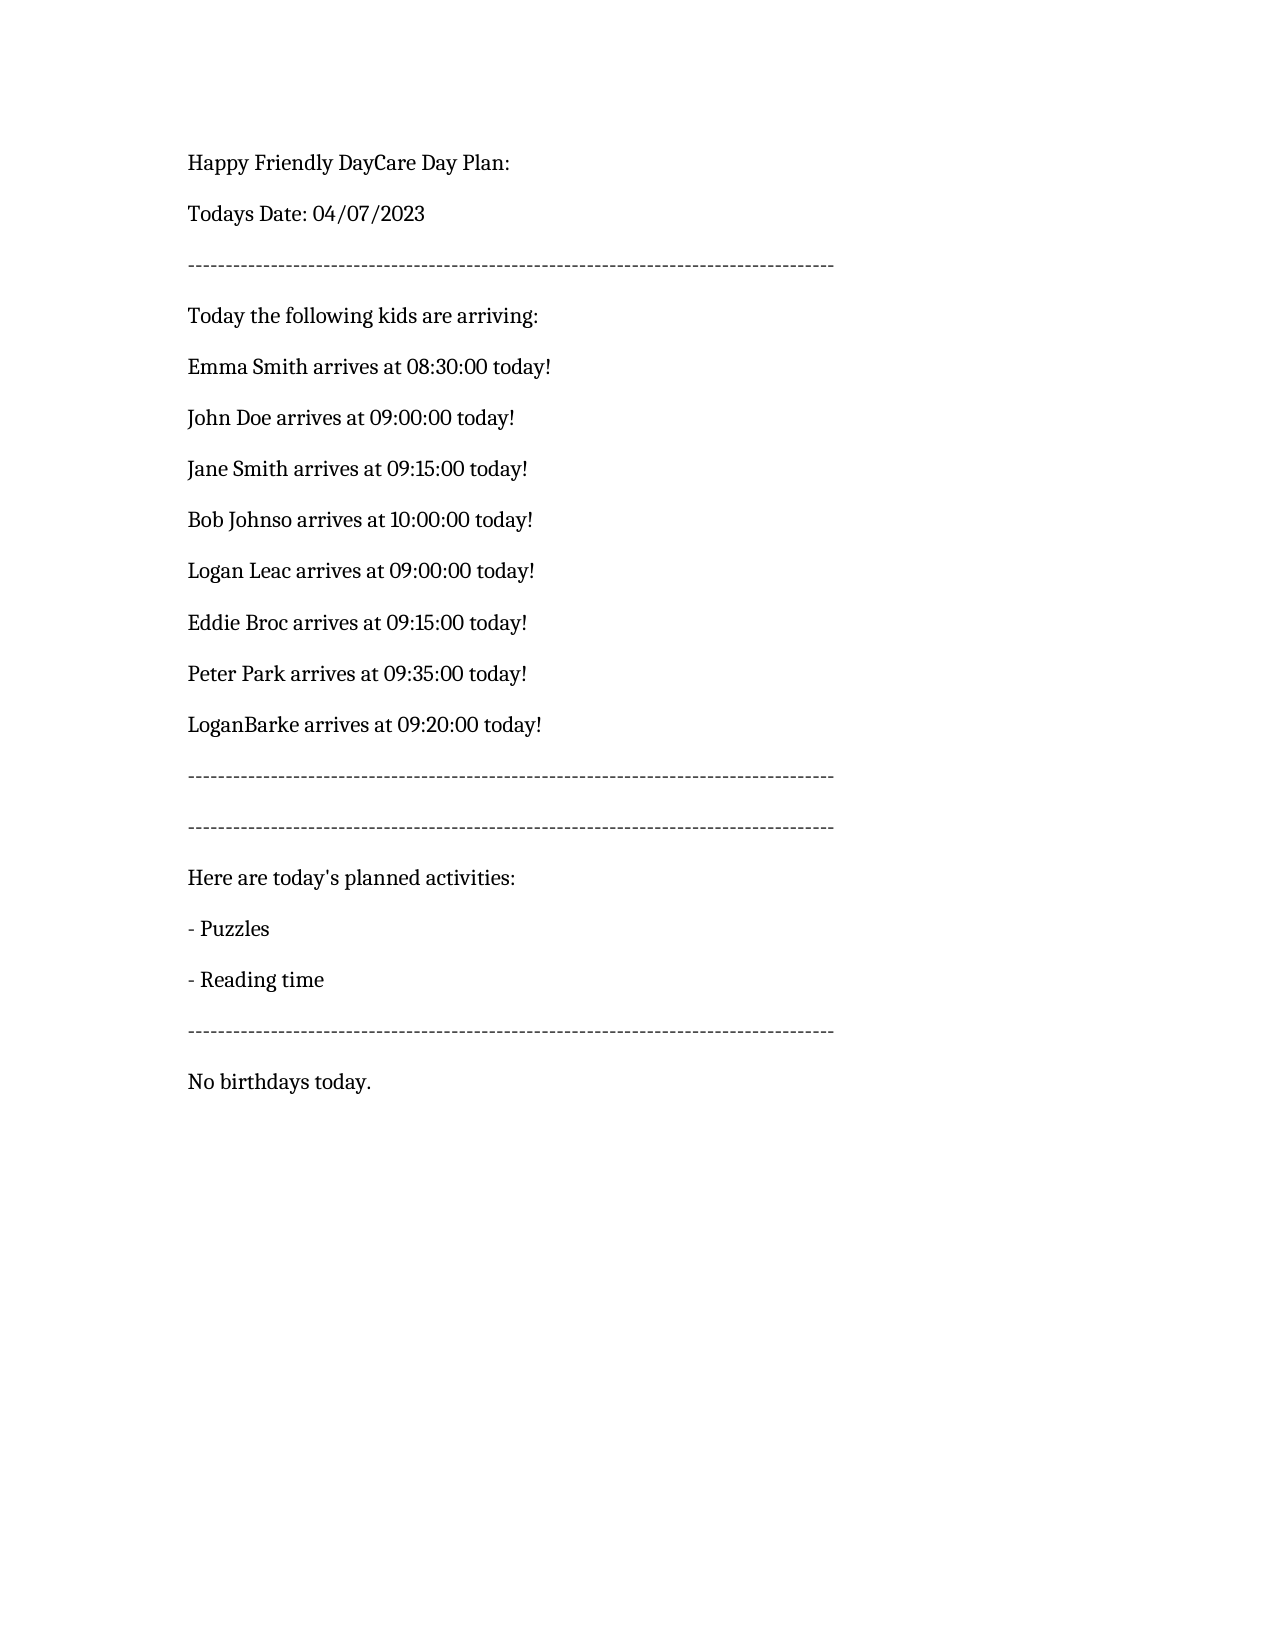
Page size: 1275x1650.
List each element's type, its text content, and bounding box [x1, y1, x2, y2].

text -------------------------------------------------------------------------------------- [187, 1018, 1087, 1044]
text -------------------------------------------------------------------------------------- [187, 252, 1087, 278]
text John Doe arrives at 09:00:00 today! [187, 405, 1087, 432]
text Logan Leac arrives at 09:00:00 today! [187, 558, 1087, 585]
text LoganBarke arrives at 09:20:00 today! [187, 711, 1087, 738]
text Here are today's planned activities: [187, 864, 1087, 891]
text Emma Smith arrives at 08:30:00 today! [187, 354, 1087, 381]
text Today the following kids are arriving: [187, 303, 1087, 329]
text No birthdays today. [187, 1069, 1087, 1095]
text Eddie Broc arrives at 09:15:00 today! [187, 609, 1087, 636]
text Peter Park arrives at 09:35:00 today! [187, 660, 1087, 687]
text Bob Johnso arrives at 10:00:00 today! [187, 507, 1087, 534]
text - Reading time [187, 967, 1087, 993]
text - Puzzles [187, 916, 1087, 942]
text Happy Friendly DayCare Day Plan: [187, 150, 1087, 176]
text -------------------------------------------------------------------------------------- [187, 813, 1087, 840]
text Jane Smith arrives at 09:15:00 today! [187, 456, 1087, 483]
text -------------------------------------------------------------------------------------- [187, 762, 1087, 789]
text Todays Date: 04/07/2023 [187, 201, 1087, 227]
